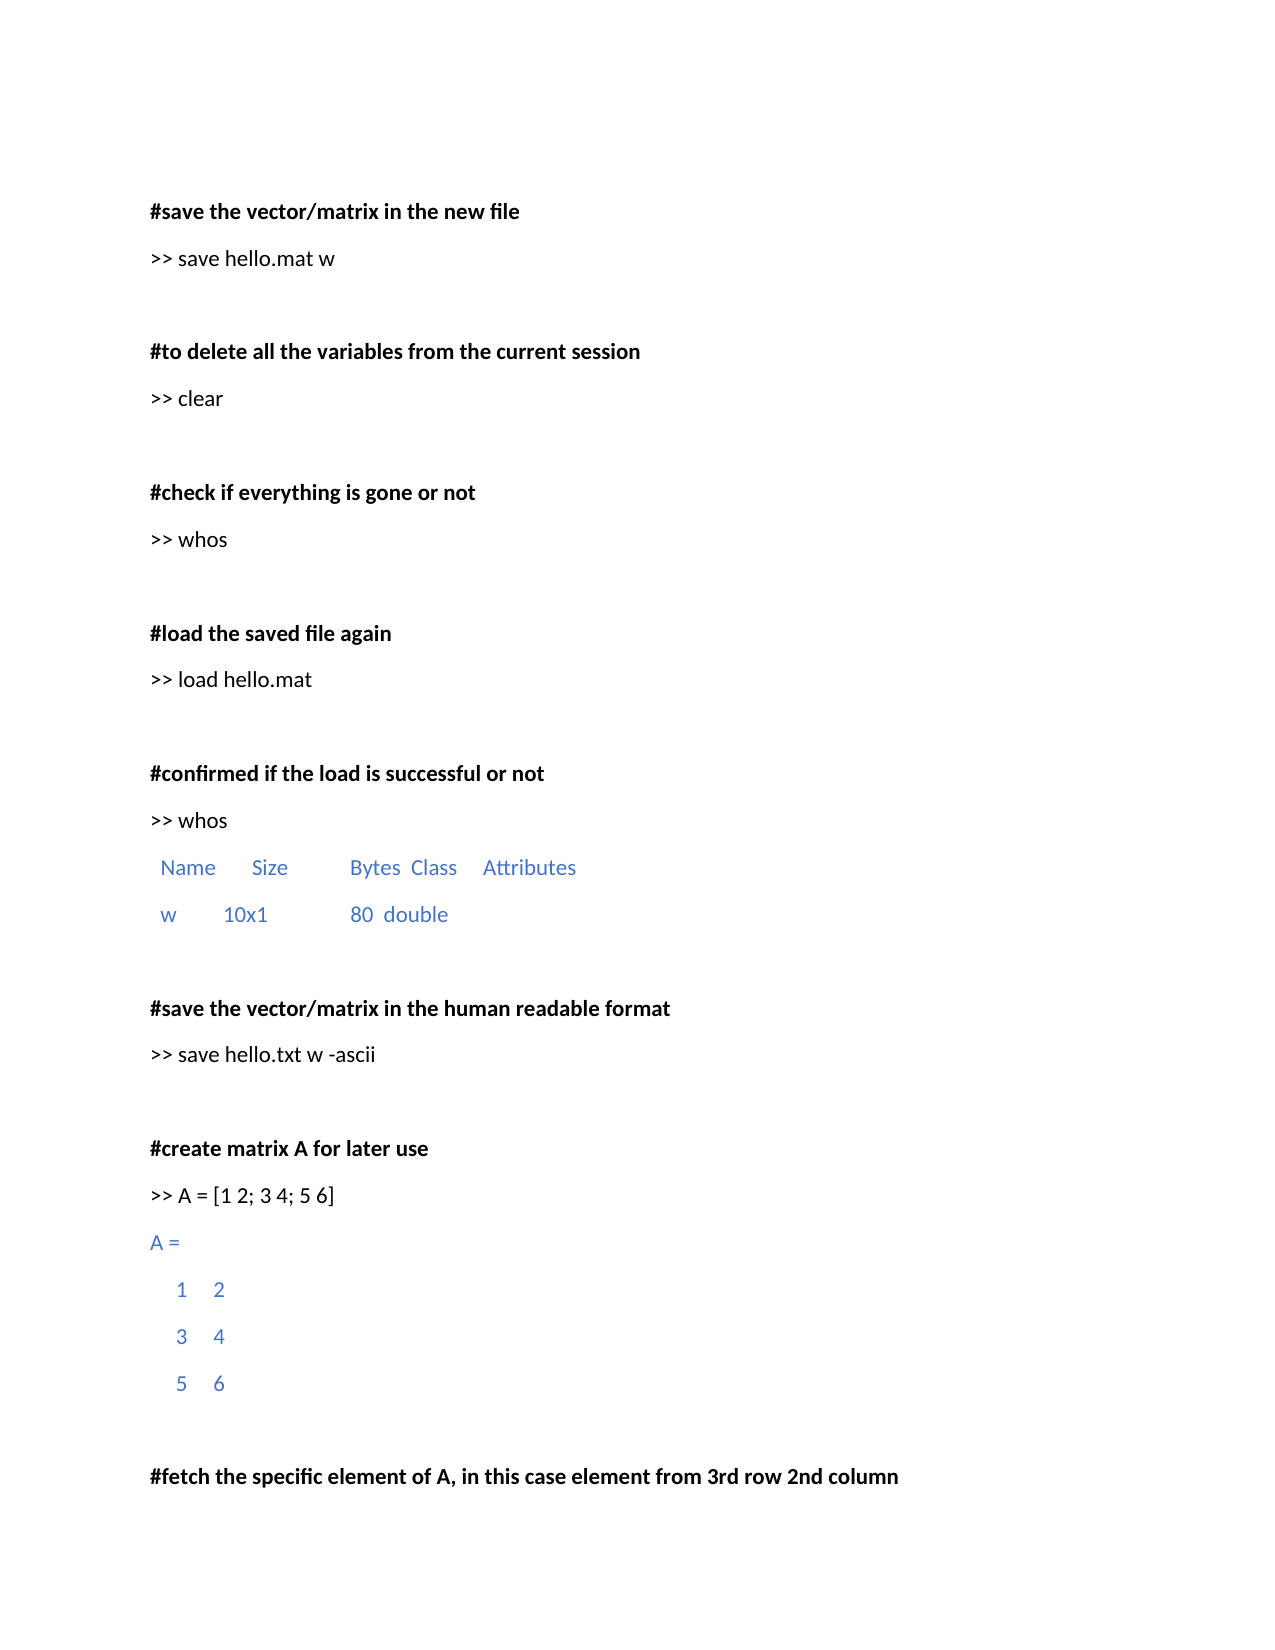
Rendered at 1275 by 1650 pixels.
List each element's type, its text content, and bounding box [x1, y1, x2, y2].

text 5 6 [150, 1369, 1125, 1397]
text #check if everything is gone or not [150, 478, 1125, 506]
text 3 4 [150, 1322, 1125, 1350]
text >> save hello.txt w -ascii [150, 1041, 1125, 1069]
text #fetch the specific element of A, in this case element from 3rd row 2nd column [150, 1462, 1125, 1491]
text >> A = [1 2; 3 4; 5 6] [150, 1181, 1125, 1209]
text >> load hello.mat [150, 666, 1125, 694]
text #save the vector/matrix in the human readable format [150, 994, 1125, 1022]
text Name Size Bytes Class Attributes [150, 853, 1125, 881]
text #load the saved file again [150, 619, 1125, 647]
text #save the vector/matrix in the new file [150, 197, 1125, 225]
text A = [150, 1228, 1125, 1256]
text >> whos [150, 525, 1125, 553]
text #to delete all the variables from the current session [150, 337, 1125, 366]
text #create matrix A for later use [150, 1134, 1125, 1162]
text #confirmed if the load is successful or not [150, 759, 1125, 787]
text w 10x1 80 double [150, 900, 1125, 928]
text >> whos [150, 806, 1125, 834]
text 1 2 [150, 1275, 1125, 1303]
text >> save hello.mat w [150, 244, 1125, 272]
text >> clear [150, 384, 1125, 412]
